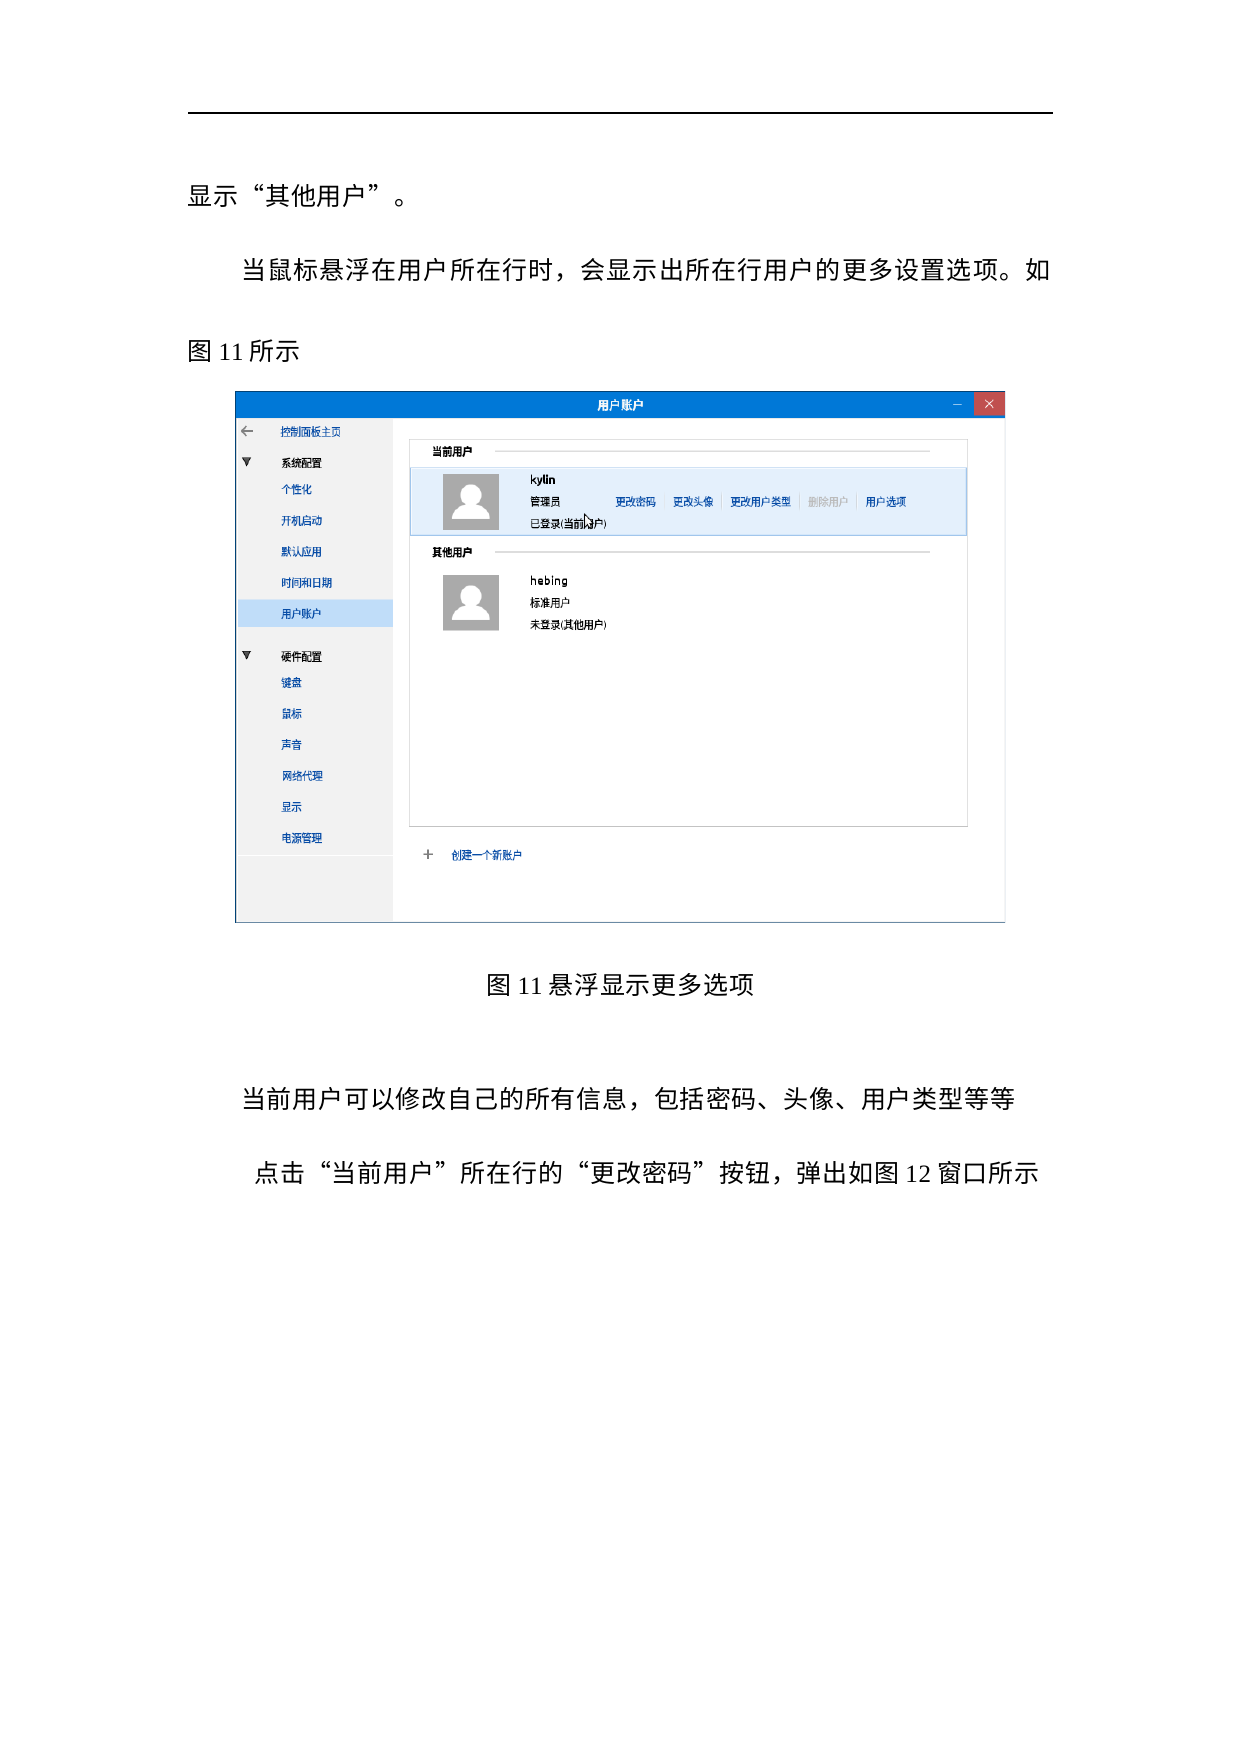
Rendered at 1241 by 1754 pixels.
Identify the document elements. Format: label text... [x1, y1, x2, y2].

picture [235, 391, 1005, 923]
text 图11悬浮显示更多选项 [187, 951, 1053, 1016]
text 当前用户可以修改自己的所有信息，包括密码、头像、用户类型等等 [187, 1065, 1053, 1130]
text 当鼠标悬浮在用户所在行时，会显示出所在行用户的更多设置选项。如图11所示 [187, 236, 1053, 382]
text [187, 162, 1053, 227]
text 点击“当前用户”所在行的“更改密码”按钮，弹出如图12窗口所示 [187, 1139, 1053, 1204]
